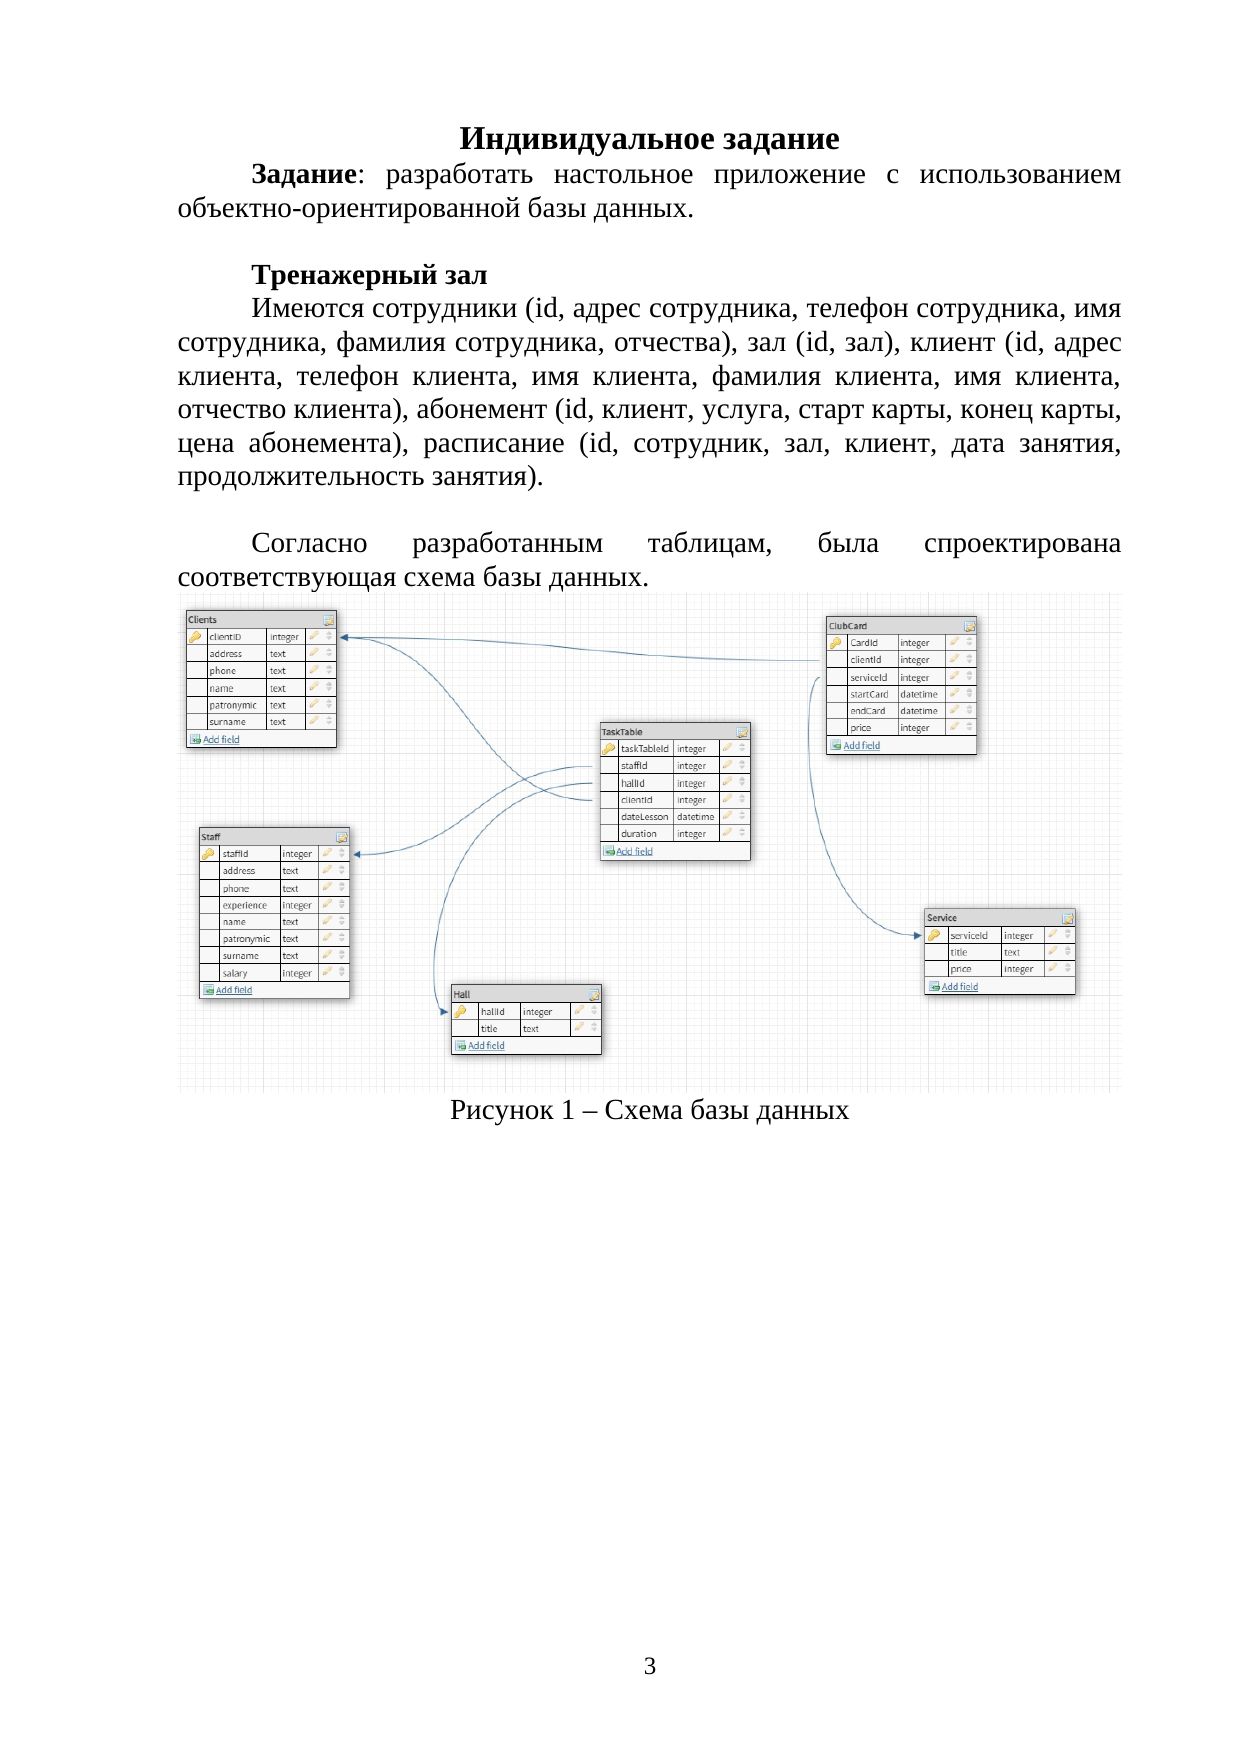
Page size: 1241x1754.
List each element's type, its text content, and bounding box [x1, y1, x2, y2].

picture [177, 592, 1123, 1093]
text Согласно разработанным таблицам, была спроектирована соответствующая схема базы данных. [177, 525, 1122, 592]
text Рисунок 1 – Схема базы данных [177, 1093, 1122, 1126]
text Тренажерный зал [177, 257, 1122, 291]
text Индивидуальное задание [177, 118, 1122, 156]
text Имеются сотрудники (id, адрес сотрудника, телефон сотрудника, имя сотрудника, фамилия сотрудника, отчества), зал (id, зал), клиент (id, адрес клиента, телефон клиента, имя клиента, фамилия клиента, имя клиента, отчество клиента), абонемент (id, клиент, услуга, старт карты, конец карты, цена абонемента), расписание (id, сотрудник, зал, клиент, дата занятия, продолжительность занятия). [177, 291, 1122, 492]
text Задание: разработать настольное приложение с использованием объектно-ориентированной базы данных. [177, 156, 1122, 223]
